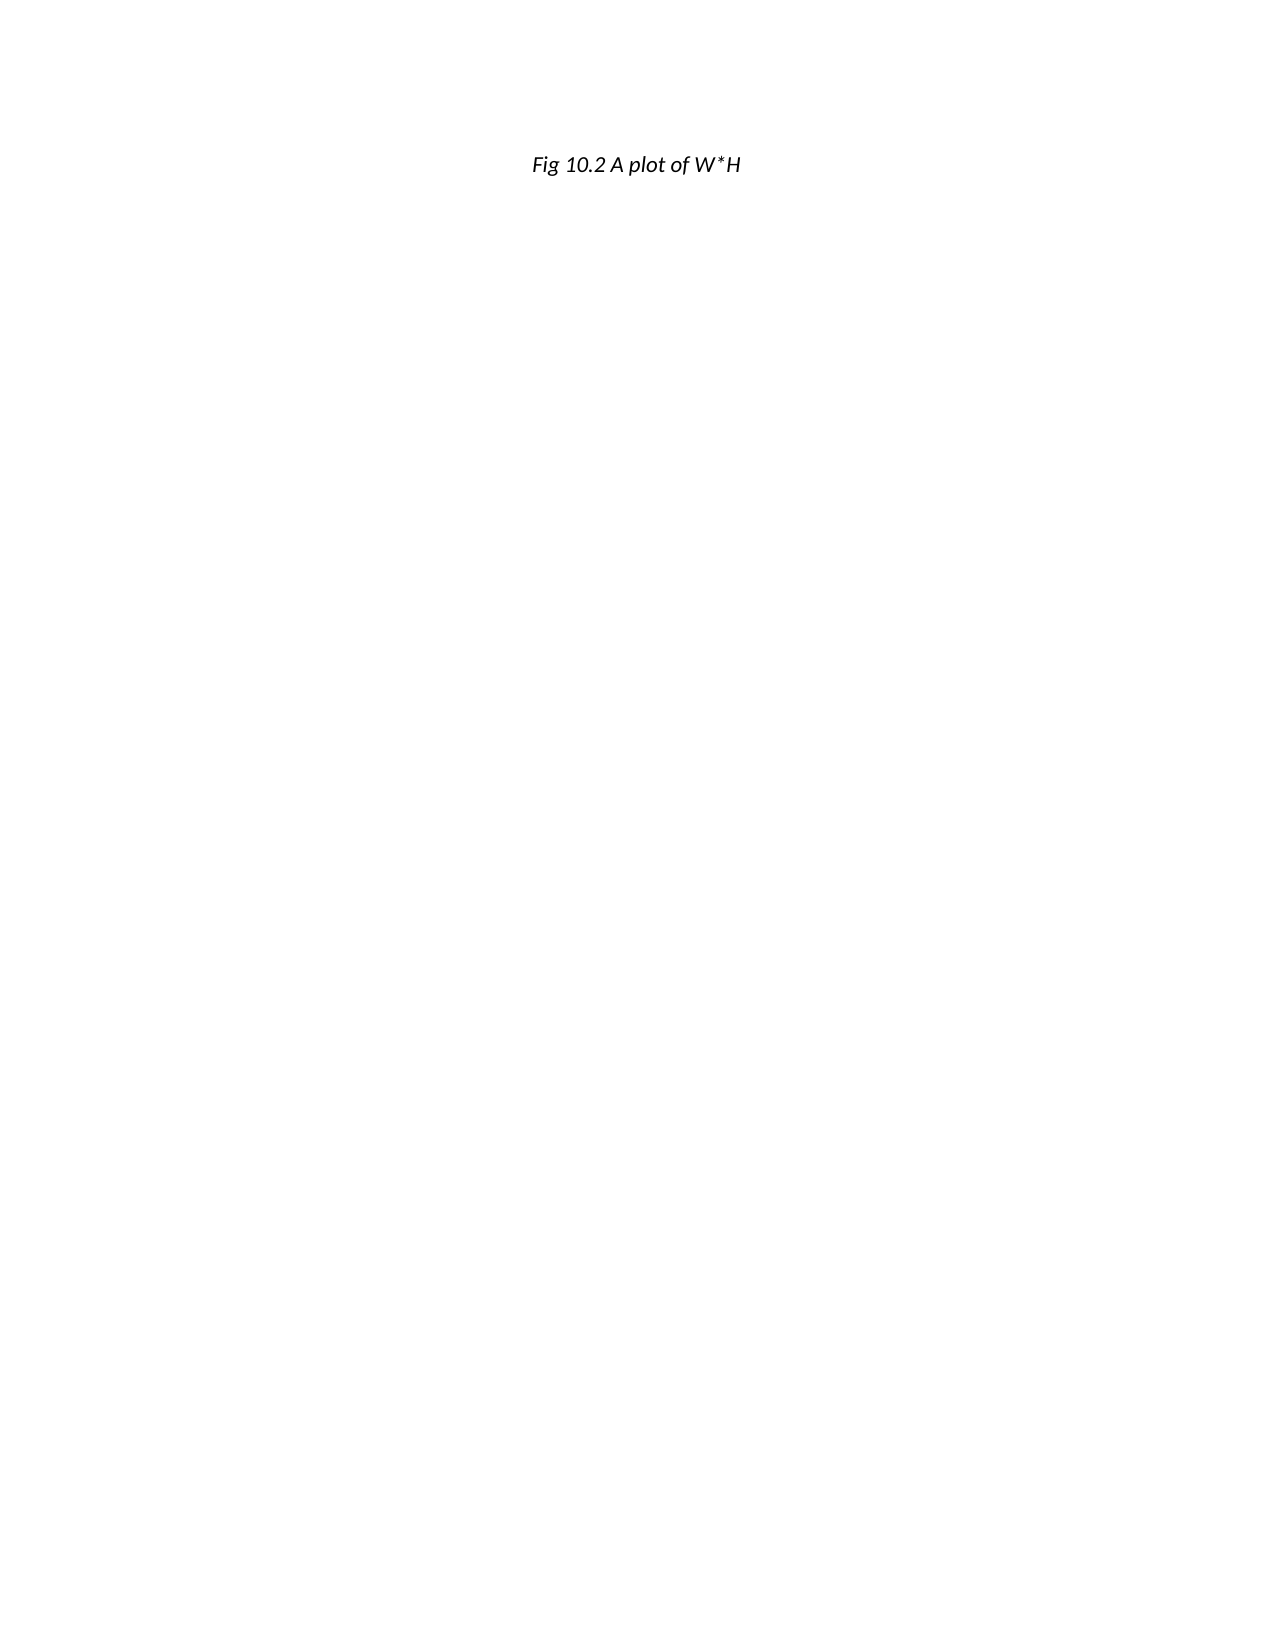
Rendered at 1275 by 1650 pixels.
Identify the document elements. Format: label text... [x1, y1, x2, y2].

text Fig 10.2 A plot of W*H [150, 150, 1125, 178]
